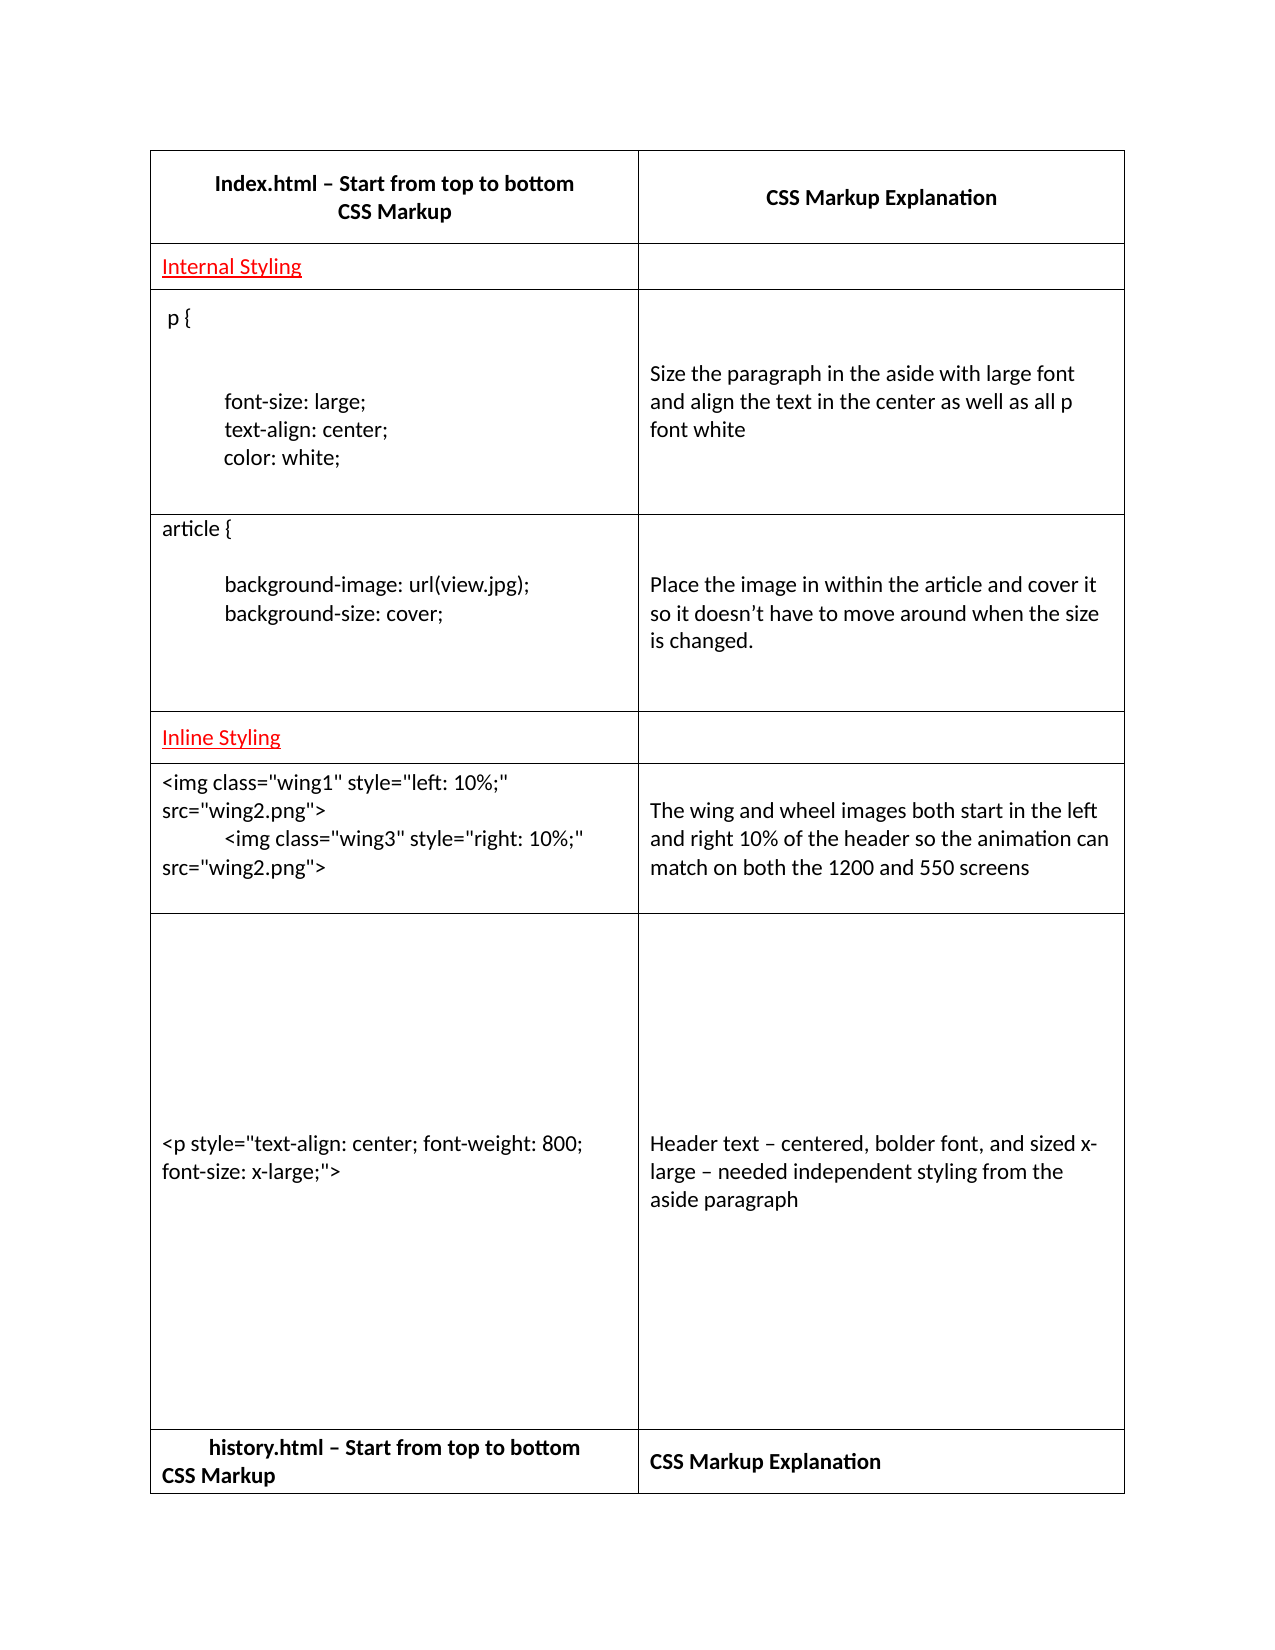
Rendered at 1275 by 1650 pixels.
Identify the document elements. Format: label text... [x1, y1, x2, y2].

table_cell Size the paragraph in the aside with large font and align the text in the center as well as all p font white [639, 290, 1124, 513]
table_cell history.html – Start from top to bottom CSS Markup [151, 1430, 638, 1493]
table_cell Inline Styling [151, 712, 638, 763]
table_cell p { font-size: large; text-align: center; color: white; [151, 290, 638, 513]
table_cell Place the image in within the article and cover it so it doesn’t have to move around when the size is changed. [639, 515, 1124, 711]
table_header CSS Markup Explanation [639, 151, 1124, 243]
table_cell [639, 244, 1124, 288]
table_cell CSS Markup Explanation [639, 1430, 1124, 1493]
table_cell Header text – centered, bolder font, and sized x-large – needed independent styling from the aside paragraph [639, 914, 1124, 1428]
table_cell <p style="text-align: center; font-weight: 800; font-size: x-large;"> [151, 914, 638, 1428]
table_cell article { background-image: url(view.jpg); background-size: cover; [151, 515, 638, 711]
table_cell Internal Styling [151, 244, 638, 288]
table_cell The wing and wheel images both start in the left and right 10% of the header so the animation can match on both the 1200 and 550 screens [639, 764, 1124, 913]
table_cell [639, 712, 1124, 763]
table_cell <img class="wing1" style="left: 10%;" src="wing2.png"> <img class="wing3" style="right: 10%;" src="wing2.png"> [151, 764, 638, 913]
table_header Index.html – Start from top to bottom CSS Markup [151, 151, 638, 243]
